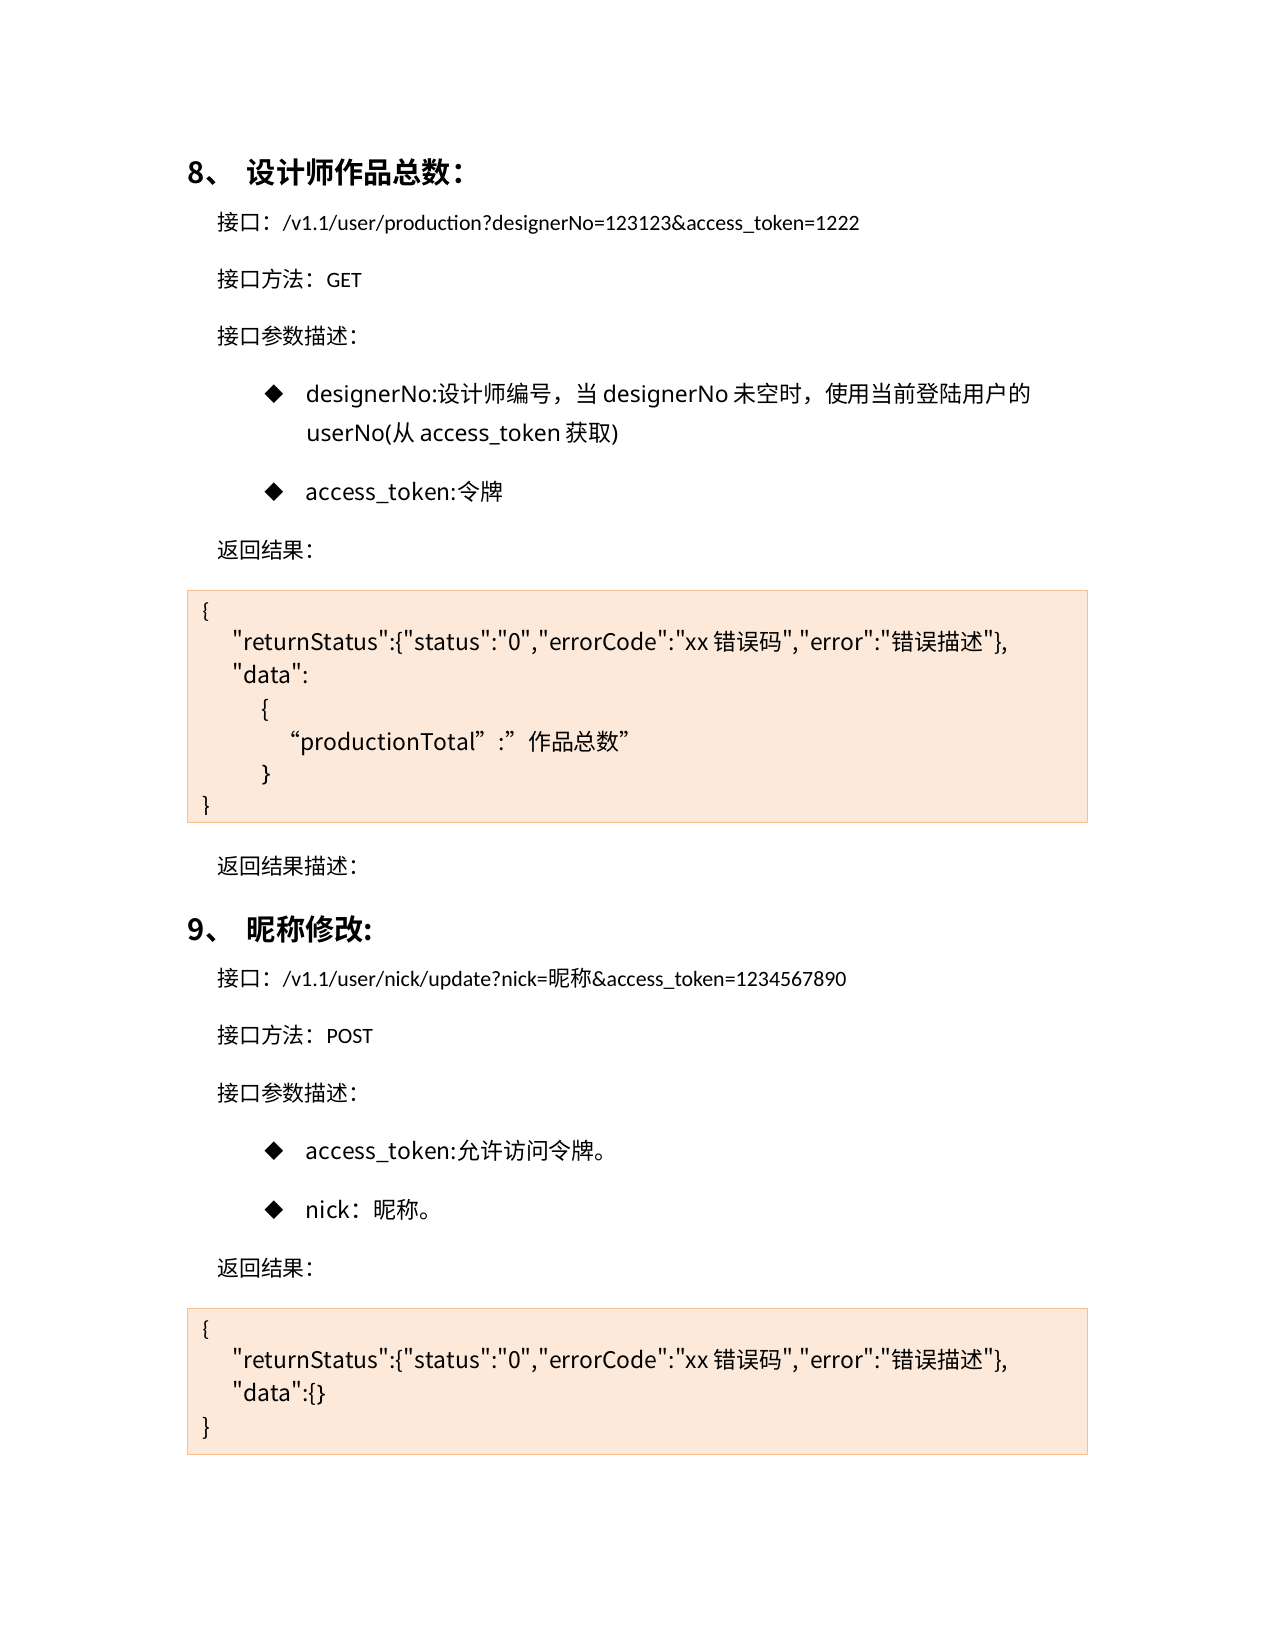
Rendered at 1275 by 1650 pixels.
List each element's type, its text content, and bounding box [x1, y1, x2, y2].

text 设计师作品总数： [187, 150, 1087, 192]
text 接口方法：GET [217, 262, 1087, 294]
text access_token:允许访问令牌。 [262, 1133, 1087, 1166]
text designerNo:设计师编号，当designerNo未空时，使用当前登陆用户的userNo(从access_token获取) [262, 376, 1087, 448]
text 返回结果： [217, 1251, 1087, 1282]
text 接口参数描述： [217, 1076, 1087, 1107]
text 接口参数描述： [217, 319, 1087, 351]
text 接口：/v1.1/user/production?designerNo=123123&access_token=1222 [217, 205, 1087, 236]
text 昵称修改: [187, 906, 1087, 949]
text 返回结果： [217, 533, 1087, 564]
text 接口方法：POST [217, 1018, 1087, 1050]
text nick：昵称。 [262, 1192, 1087, 1225]
text 返回结果描述： [217, 849, 1087, 881]
text access_token:令牌 [262, 474, 1087, 507]
text 接口：/v1.1/user/nick/update?nick=昵称&access_token=1234567890 [217, 961, 1087, 993]
